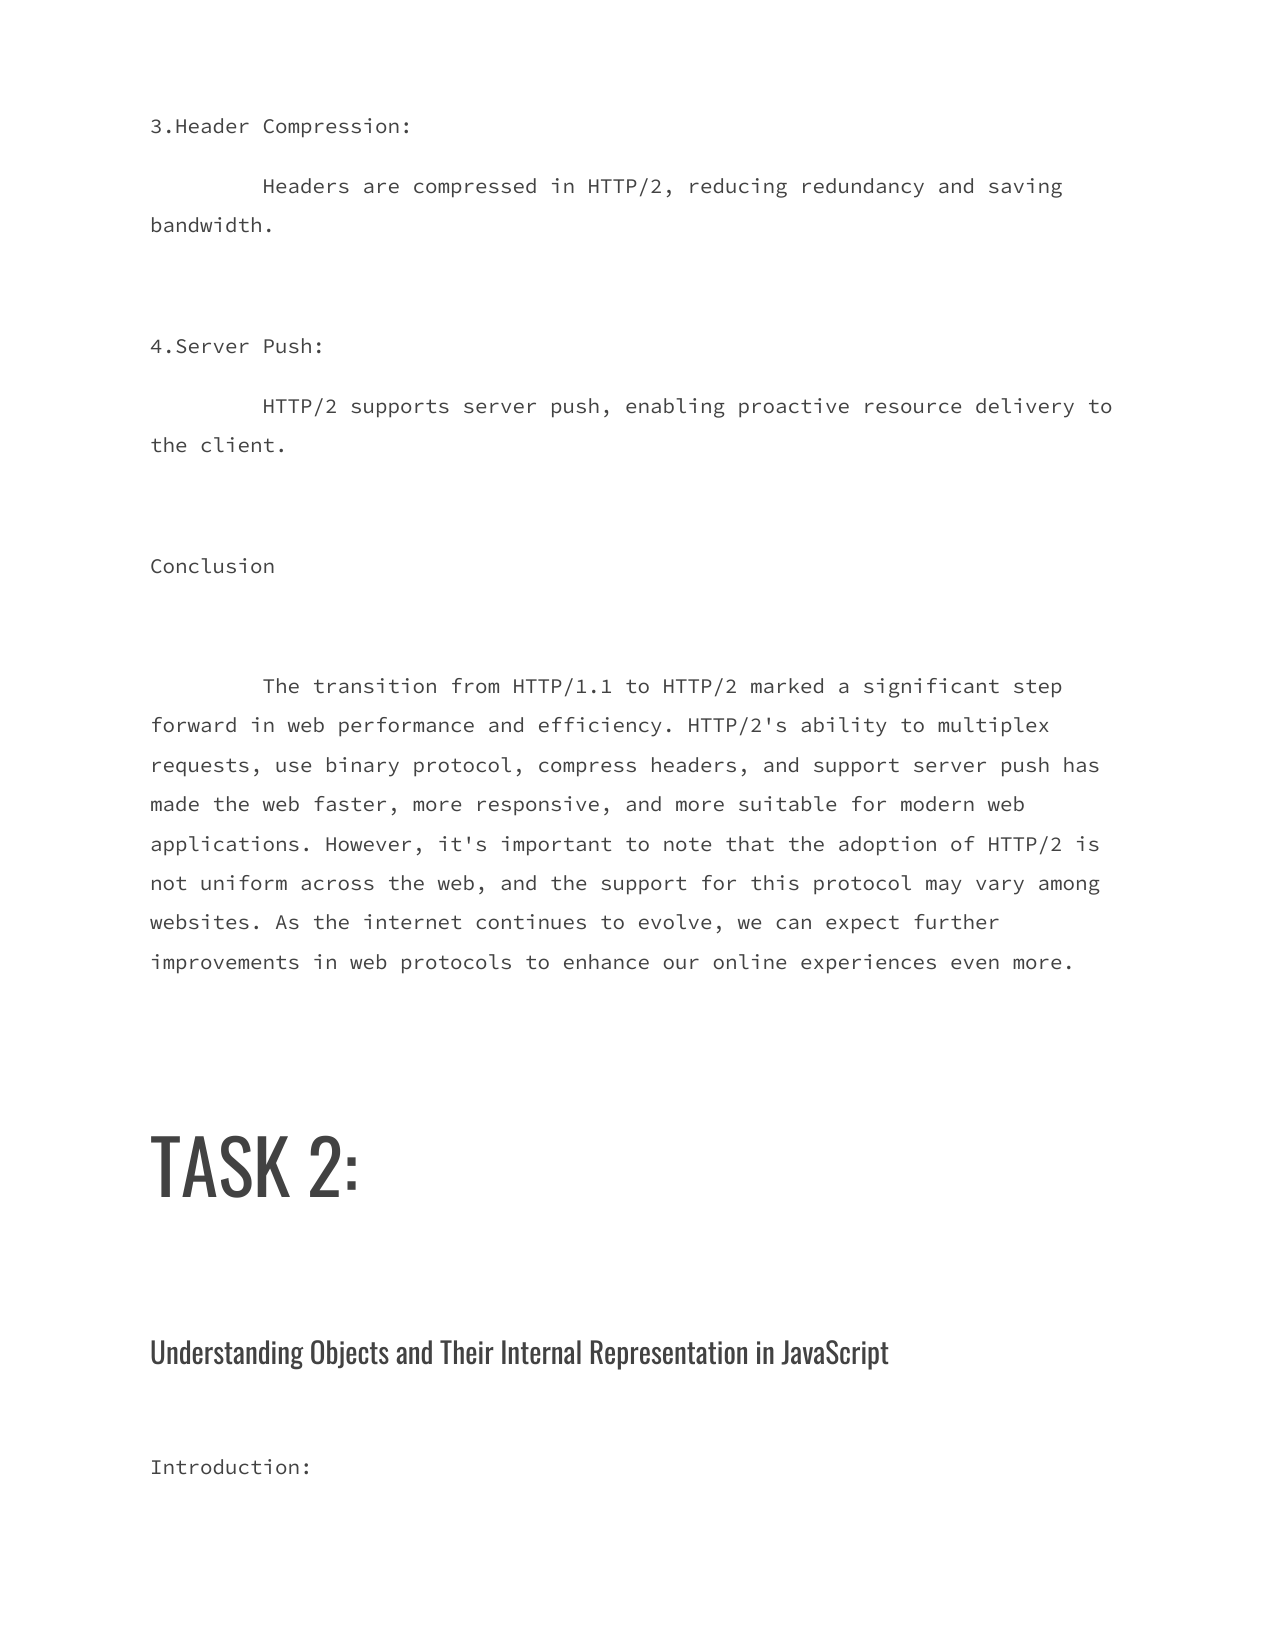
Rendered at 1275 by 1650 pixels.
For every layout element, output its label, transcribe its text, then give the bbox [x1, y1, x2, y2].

title TASK 2: [150, 1108, 1125, 1219]
text 3.Header Compression: [150, 112, 1125, 139]
text The transition from HTTP/1.1 to HTTP/2 marked a significant step forward in web performance and efficiency. HTTP/2's ability to multiplex requests, use binary protocol, compress headers, and support server push has made the web faster, more responsive, and more suitable for modern web applications. However, it's important to note that the adoption of HTTP/2 is not uniform across the web, and the support for this protocol may vary among websites. As the internet continues to evolve, we can expect further improvements in web protocols to enhance our online experiences even more. [150, 673, 1125, 975]
text Introduction: [150, 1454, 1125, 1480]
text Headers are compressed in HTTP/2, reducing redundancy and saving bandwidth. [150, 173, 1125, 238]
text HTTP/2 supports server push, enabling proactive resource delivery to the client. [150, 393, 1125, 458]
subtitle Understanding Objects and Their Internal Representation in JavaScript [150, 1330, 1125, 1373]
text Conclusion [150, 552, 1125, 579]
text 4.Server Push: [150, 332, 1125, 359]
